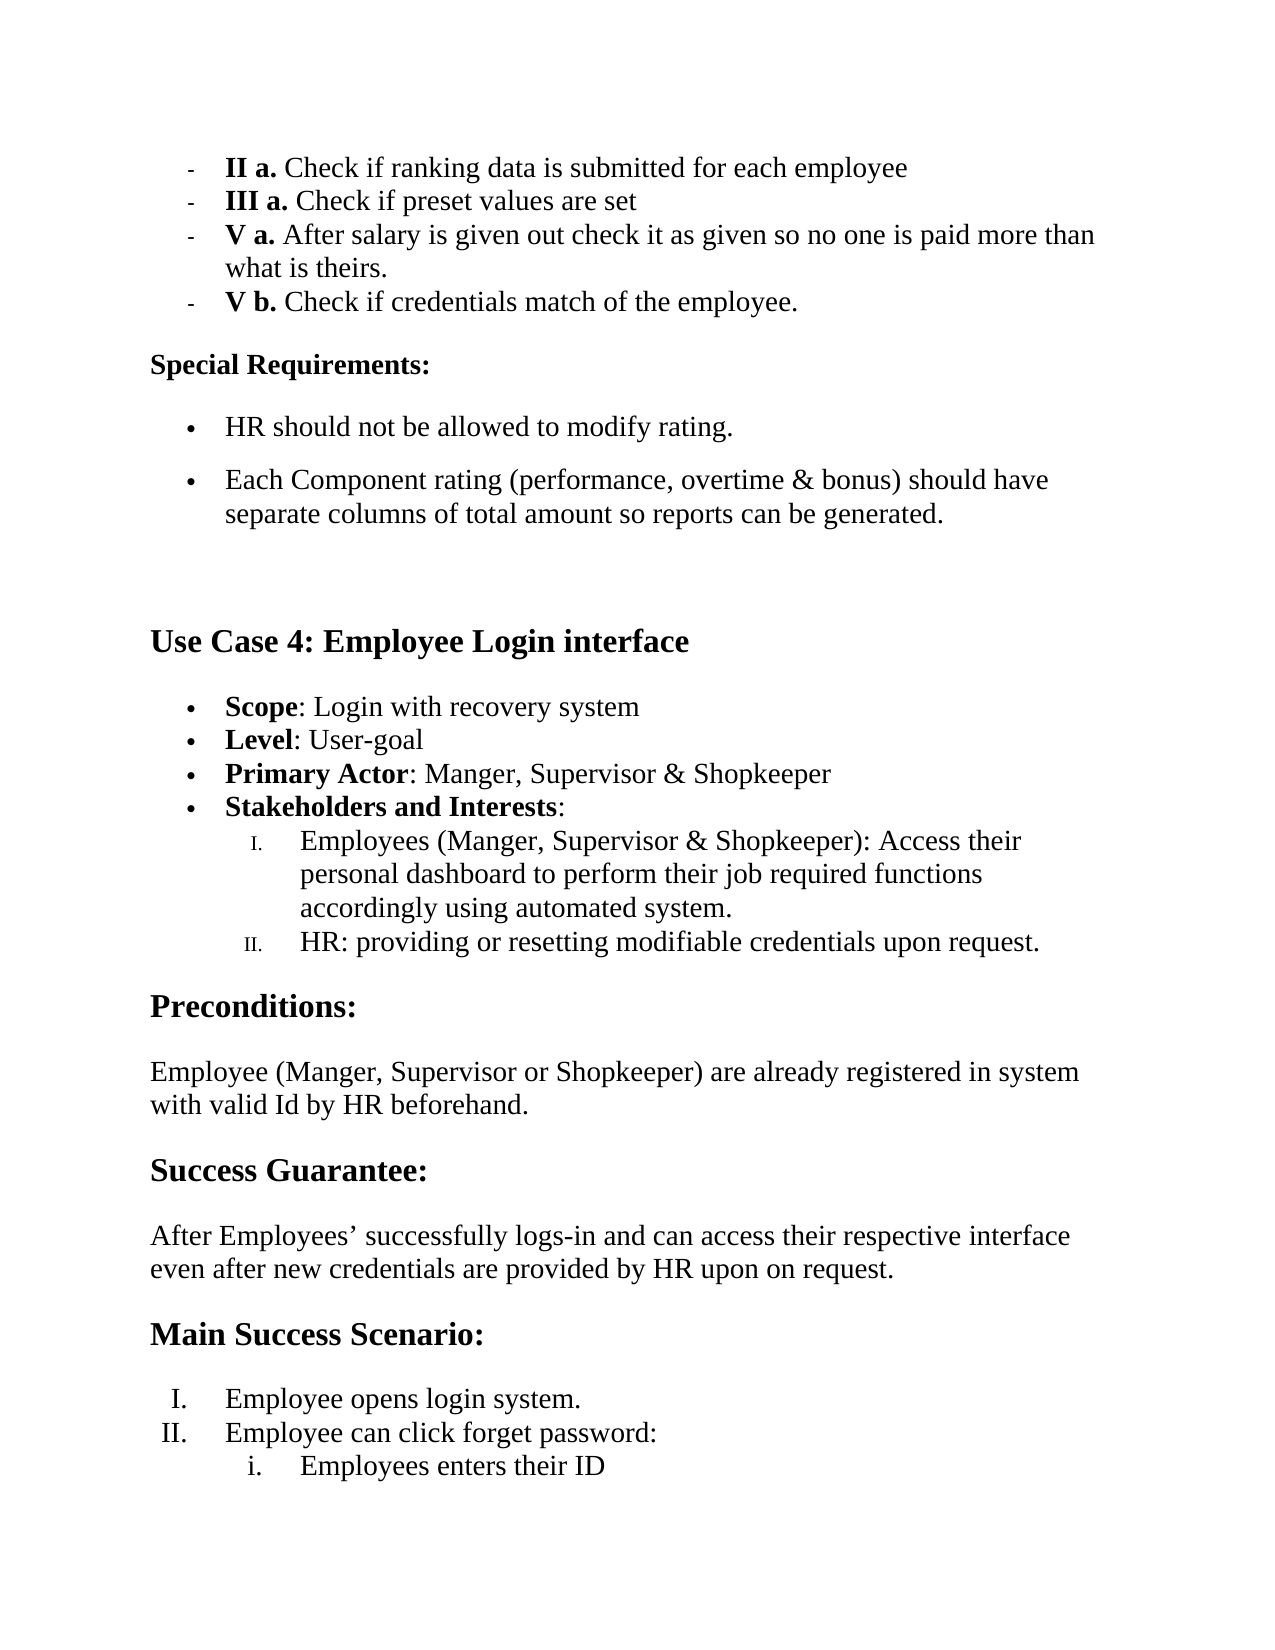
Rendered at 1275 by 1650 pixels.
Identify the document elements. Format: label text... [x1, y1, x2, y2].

list Primary Actor: Manger, Supervisor & Shopkeeper [187, 756, 1125, 789]
list III a. Check if preset values are set [187, 183, 1125, 217]
list HR: providing or resetting modifiable credentials upon request. [262, 924, 1125, 957]
list Each Component rating (performance, overtime & bonus) should have separate columns of total amount so reports can be generated. [187, 462, 1125, 529]
text Success Guarantee: [150, 1150, 1125, 1188]
list II a. Check if ranking data is submitted for each employee [187, 150, 1125, 183]
text Main Success Scenario: [150, 1314, 1125, 1352]
list V a. After salary is given out check it as given so no one is paid more than what is theirs. [187, 217, 1125, 284]
list HR should not be allowed to modify rating. [187, 409, 1125, 443]
list Level: User-goal [187, 722, 1125, 756]
list Stakeholders and Interests: [187, 789, 1125, 823]
text Use Case 4: Employee Login interface [150, 621, 1125, 660]
list Employee opens login system. [187, 1381, 1125, 1415]
list V b. Check if credentials match of the employee. [187, 284, 1125, 318]
list Scope: Login with recovery system [187, 689, 1125, 722]
text Special Requirements: [150, 347, 1125, 380]
list Employee can click forget password: [187, 1415, 1125, 1448]
text After Employees’ successfully logs-in and can access their respective interface even after new credentials are provided by HR upon on request. [150, 1218, 1125, 1285]
text Employee (Manger, Supervisor or Shopkeeper) are already registered in system with valid Id by HR beforehand. [150, 1054, 1125, 1121]
list Employees enters their ID [262, 1448, 1125, 1482]
list Employees (Manger, Supervisor & Shopkeeper): Access their personal dashboard to perform their job required functions accordingly using automated system. [262, 823, 1125, 924]
text Preconditions: [150, 986, 1125, 1025]
